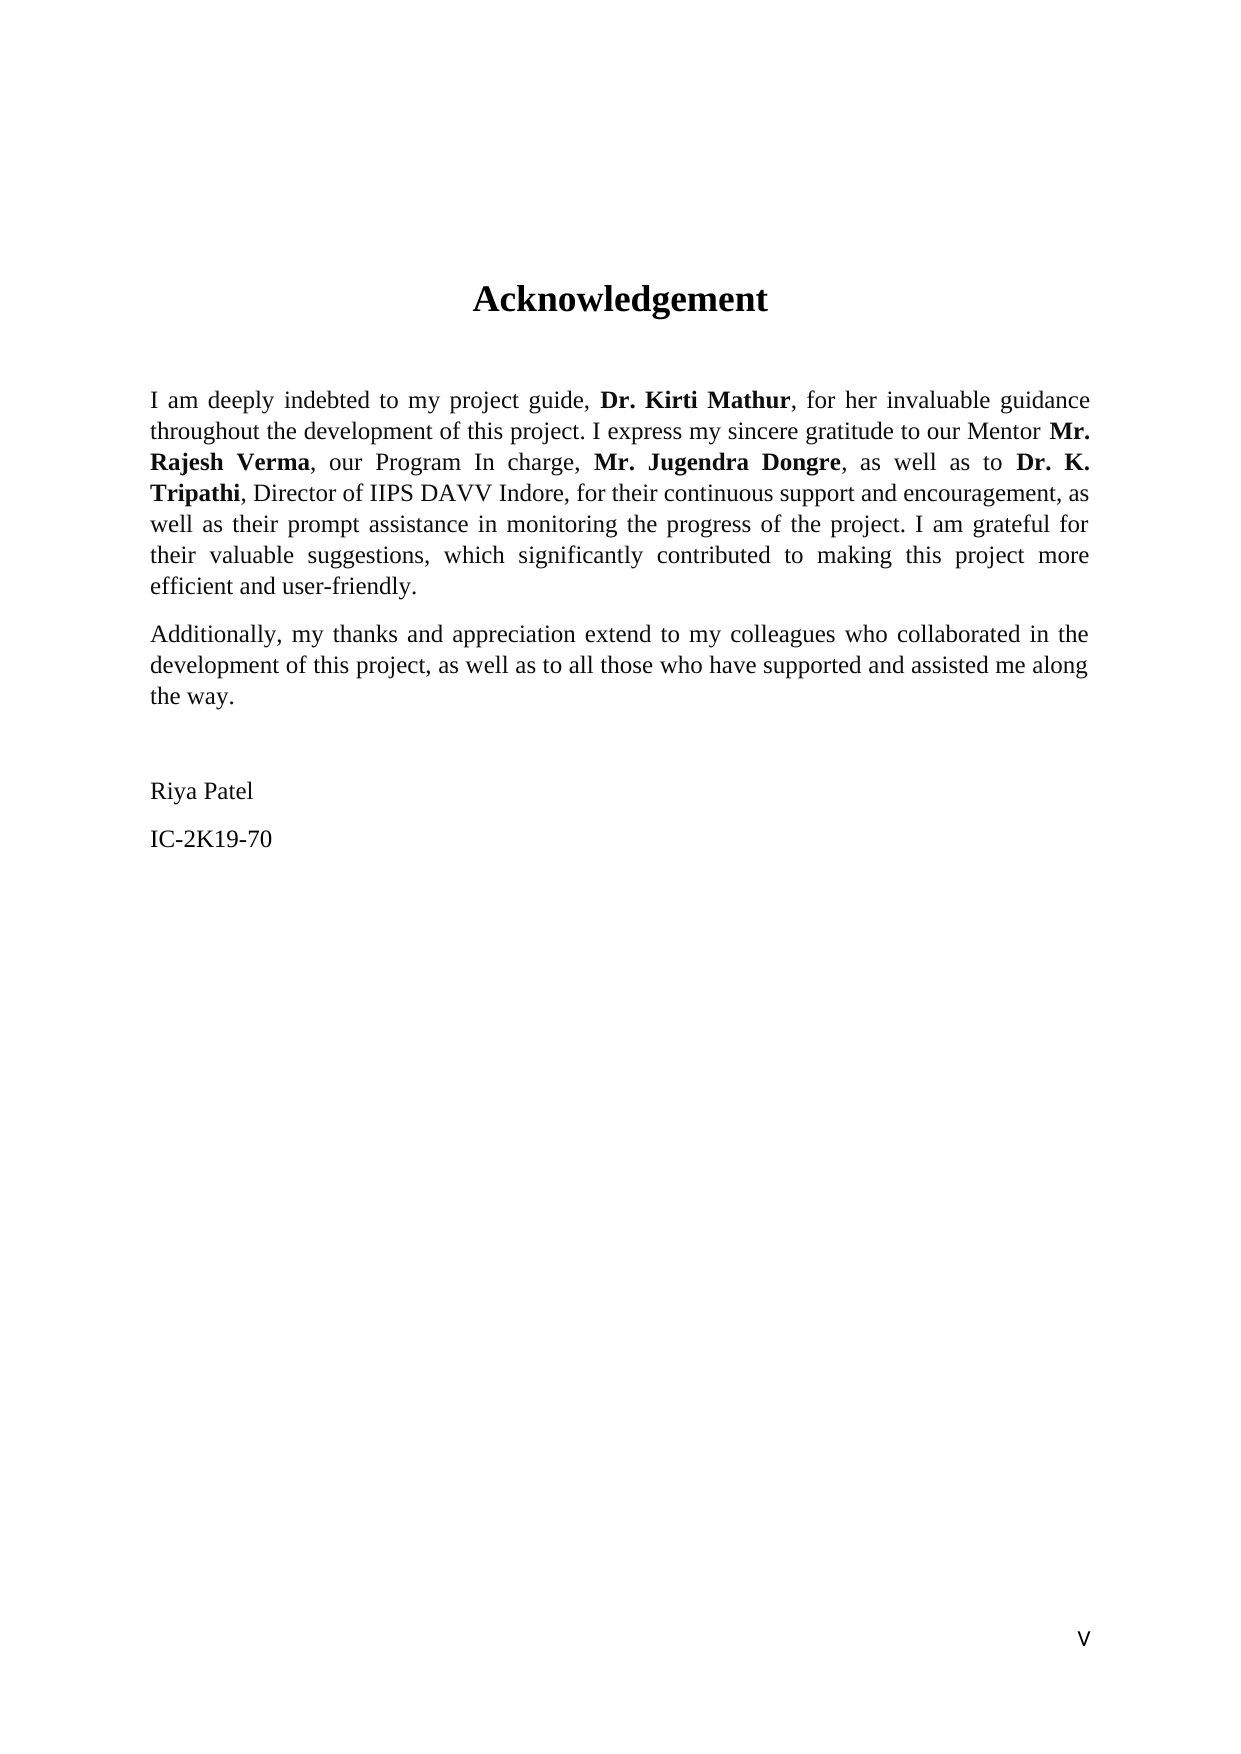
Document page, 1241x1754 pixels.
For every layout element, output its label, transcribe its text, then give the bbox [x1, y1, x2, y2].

text Additionally, my thanks and appreciation extend to my colleagues who collaborated in the development of this project, as well as to all those who have supported and assisted me along the way. [150, 619, 1090, 709]
text Acknowledgement [150, 276, 1090, 319]
text IC-2K19-70 [150, 824, 1090, 853]
text I am deeply indebted to my project guide, Dr. Kirti Mathur, for her invaluable guidance throughout the development of this project. I express my sincere gratitude to our Mentor Mr. Rajesh Verma, our Program In charge, Mr. Jugendra Dongre, as well as to Dr. K. Tripathi, Director of IIPS DAVV Indore, for their continuous support and encouragement, as well as their prompt assistance in monitoring the progress of the project. I am grateful for their valuable suggestions, which significantly contributed to making this project more efficient and user-friendly. [150, 385, 1090, 600]
text Riya Patel [150, 776, 1090, 805]
